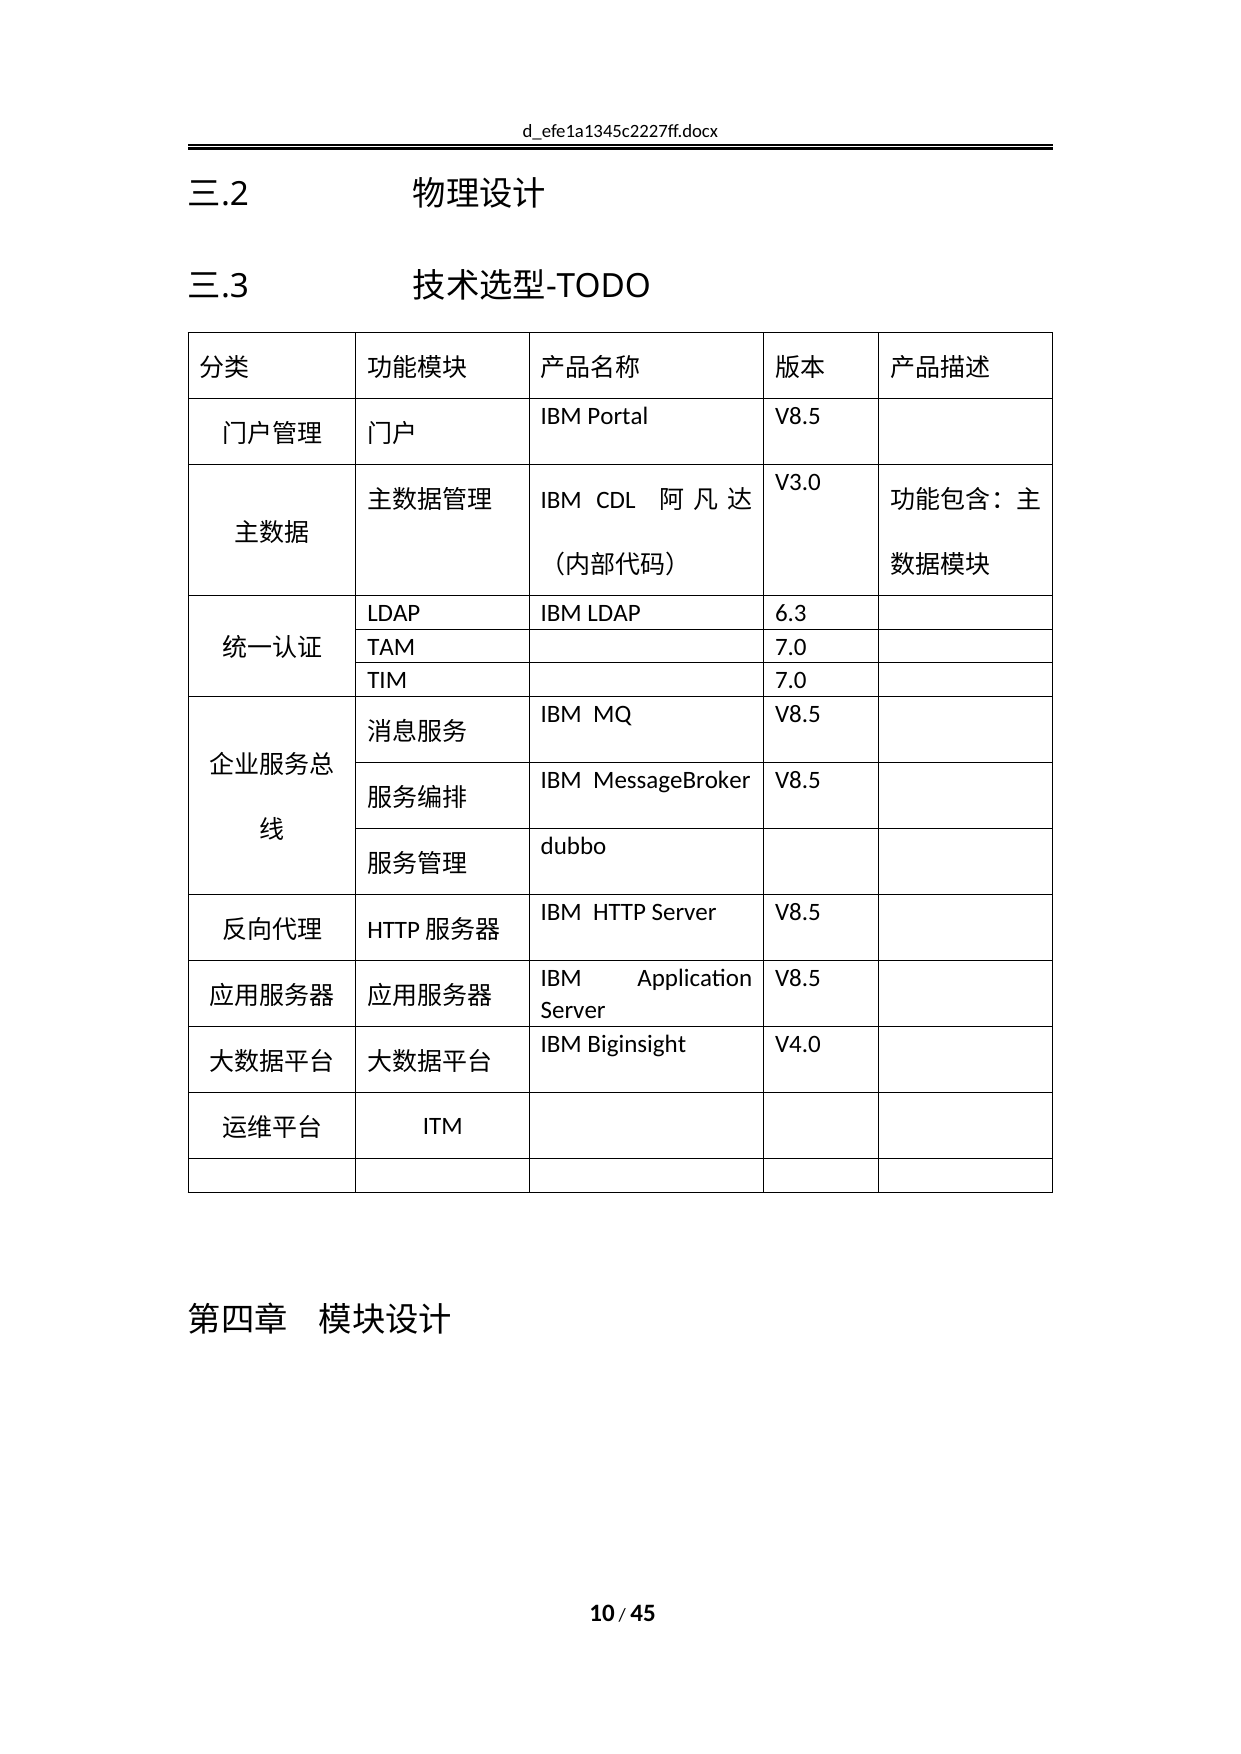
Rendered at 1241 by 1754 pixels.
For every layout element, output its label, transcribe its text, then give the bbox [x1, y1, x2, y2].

table_cell 服务管理 [356, 829, 529, 894]
table_cell IBM Application Server [530, 961, 763, 1026]
table_cell [530, 630, 763, 662]
table_cell IBM Biginsight [530, 1027, 763, 1092]
table_cell dubbo [530, 829, 763, 894]
table_cell [189, 1159, 355, 1192]
table_cell 功能包含：主数据模块 [879, 465, 1052, 595]
table_cell [879, 596, 1052, 629]
table_header 版本 [764, 333, 878, 398]
table_cell [764, 1093, 878, 1158]
table_cell 7.0 [764, 663, 878, 696]
table_cell [879, 1093, 1052, 1158]
table_cell V8.5 [764, 399, 878, 464]
table_cell IBM MessageBroker [530, 763, 763, 828]
table_cell V4.0 [764, 1027, 878, 1092]
table_cell 应用服务器 [356, 961, 529, 1026]
table_cell V8.5 [764, 763, 878, 828]
table_cell 门户 [356, 399, 529, 464]
table_cell TIM [356, 663, 529, 696]
table_cell [879, 697, 1052, 762]
table_cell [879, 399, 1052, 464]
table_header 功能模块 [356, 333, 529, 398]
table_cell IBM HTTP Server [530, 895, 763, 960]
table_cell 大数据平台 [356, 1027, 529, 1092]
table_cell [879, 663, 1052, 696]
table_cell 主数据 [189, 465, 355, 595]
table_cell 大数据平台 [189, 1027, 355, 1092]
table_cell [879, 1027, 1052, 1092]
table_cell 运维平台 [189, 1093, 355, 1158]
table_cell [879, 961, 1052, 1026]
table_cell IBM Portal [530, 399, 763, 464]
table_cell LDAP [356, 596, 529, 629]
table_cell V8.5 [764, 895, 878, 960]
table_cell IBM MQ [530, 697, 763, 762]
table_header 产品描述 [879, 333, 1052, 398]
table_cell 6.3 [764, 596, 878, 629]
table_cell V3.0 [764, 465, 878, 595]
table_cell 门户管理 [189, 399, 355, 464]
table_cell 服务编排 [356, 763, 529, 828]
text 技术选型-TODO [187, 251, 1053, 316]
table_cell [764, 1159, 878, 1192]
table_header 产品名称 [530, 333, 763, 398]
table_cell [879, 829, 1052, 894]
table_cell 主数据管理 [356, 465, 529, 595]
table_cell V8.5 [764, 961, 878, 1026]
table_cell [356, 1159, 529, 1192]
table_cell [879, 630, 1052, 662]
table_cell [764, 829, 878, 894]
table_cell IBM CDL 阿凡达（内部代码） [530, 465, 763, 595]
table_cell 企业服务总线 [189, 697, 355, 894]
text 模块设计 [187, 1285, 1053, 1350]
table_cell 统一认证 [189, 596, 355, 696]
table_cell HTTP 服务器 [356, 895, 529, 960]
table_header 分类 [189, 333, 355, 398]
table_cell [530, 1093, 763, 1158]
table_cell [879, 895, 1052, 960]
table_cell [879, 1159, 1052, 1192]
table_cell TAM [356, 630, 529, 662]
table_cell 应用服务器 [189, 961, 355, 1026]
table_cell V8.5 [764, 697, 878, 762]
table_cell IBM LDAP [530, 596, 763, 629]
table_cell ITM [356, 1093, 529, 1158]
table_cell [879, 763, 1052, 828]
table_cell 反向代理 [189, 895, 355, 960]
text 物理设计 [187, 159, 1053, 224]
table_cell 7.0 [764, 630, 878, 662]
table_cell [530, 1159, 763, 1192]
table_cell 消息服务 [356, 697, 529, 762]
table_cell [530, 663, 763, 696]
